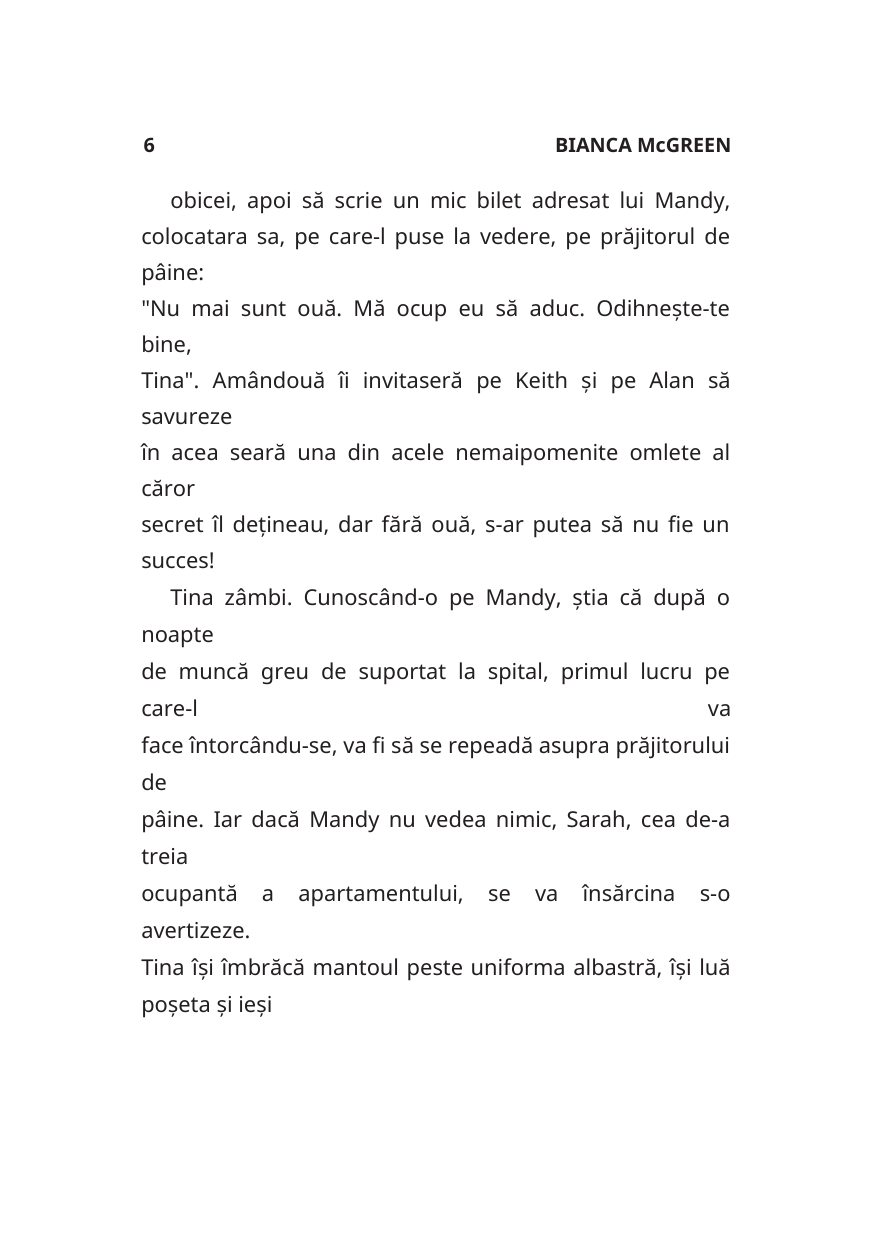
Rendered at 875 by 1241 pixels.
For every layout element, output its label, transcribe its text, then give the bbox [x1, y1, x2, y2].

text obicei, apoi să scrie un mic bilet adresat lui Mandy, colocatara sa, pe care-l puse la vedere, pe prăjitorul de pâine: "Nu mai sunt ouă. Mă ocup eu să aduc. Odihneşte-te bine, Tina". Amândouă îi invitaseră pe Keith şi pe Alan să savureze în acea seară una din acele nemaipomenite omlete al căror secret îl deţineau, dar fără ouă, s-ar putea să nu fie un succes! [141, 180, 731, 576]
text Tina zâmbi. Cunoscând-o pe Mandy, ştia că după o noapte de muncă greu de suportat la spital, primul lucru pe care-l va face întorcându-se, va fi să se repeadă asupra prăjitorului de pâine. Iar dacă Mandy nu vedea nimic, Sarah, cea de-a treia ocupantă a apartamentului, se va însărcina s-o avertizeze. Tina îşi îmbrăcă mantoul peste uniforma albastră, îşi luă poşeta şi ieşi [141, 576, 731, 1020]
